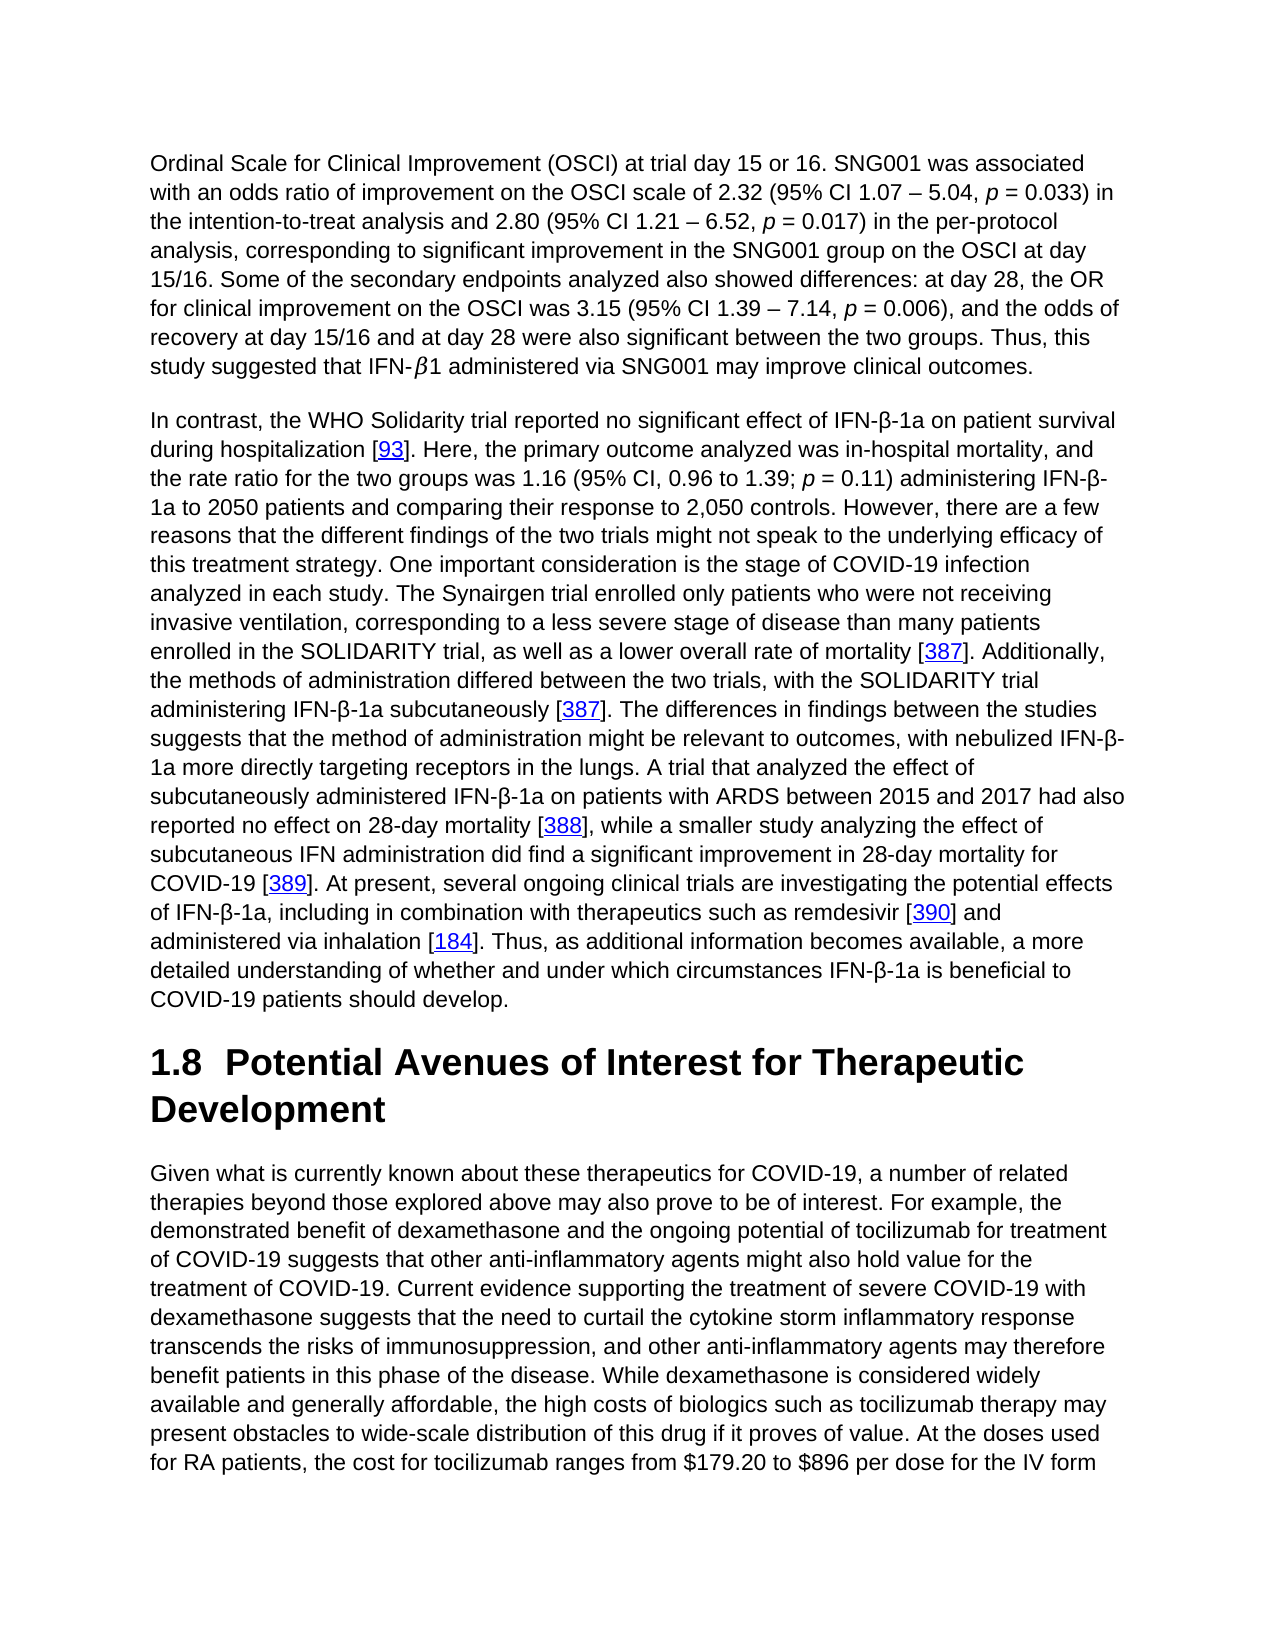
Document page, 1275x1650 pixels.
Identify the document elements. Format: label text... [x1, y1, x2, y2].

text In contrast, the WHO Solidarity trial reported no significant effect of IFN-β-1a on patient survival during hospitalization [93]. Here, the primary outcome analyzed was in-hospital mortality, and the rate ratio for the two groups was 1.16 (95% CI, 0.96 to 1.39; p = 0.11) administering IFN-β-1a to 2050 patients and comparing their response to 2,050 controls. However, there are a few reasons that the different findings of the two trials might not speak to the underlying efficacy of this treatment strategy. One important consideration is the stage of COVID-19 infection analyzed in each study. The Synairgen trial enrolled only patients who were not receiving invasive ventilation, corresponding to a less severe stage of disease than many patients enrolled in the SOLIDARITY trial, as well as a lower overall rate of mortality [387]. Additionally, the methods of administration differed between the two trials, with the SOLIDARITY trial administering IFN-β-1a subcutaneously [387]. The differences in findings between the studies suggests that the method of administration might be relevant to outcomes, with nebulized IFN-β-1a more directly targeting receptors in the lungs. A trial that analyzed the effect of subcutaneously administered IFN-β-1a on patients with ARDS between 2015 and 2017 had also reported no effect on 28-day mortality [388], while a smaller study analyzing the effect of subcutaneous IFN administration did find a significant improvement in 28-day mortality for COVID-19 [389]. At present, several ongoing clinical trials are investigating the potential effects of IFN-β-1a, including in combination with therapeutics such as remdesivir [390] and administered via inhalation [184]. Thus, as additional information becomes available, a more detailed understanding of whether and under which circumstances IFN-β-1a is beneficial to COVID-19 patients should develop. [150, 407, 1125, 1012]
subtitle 1.8 Potential Avenues of Interest for Therapeutic Development [150, 1040, 1125, 1130]
